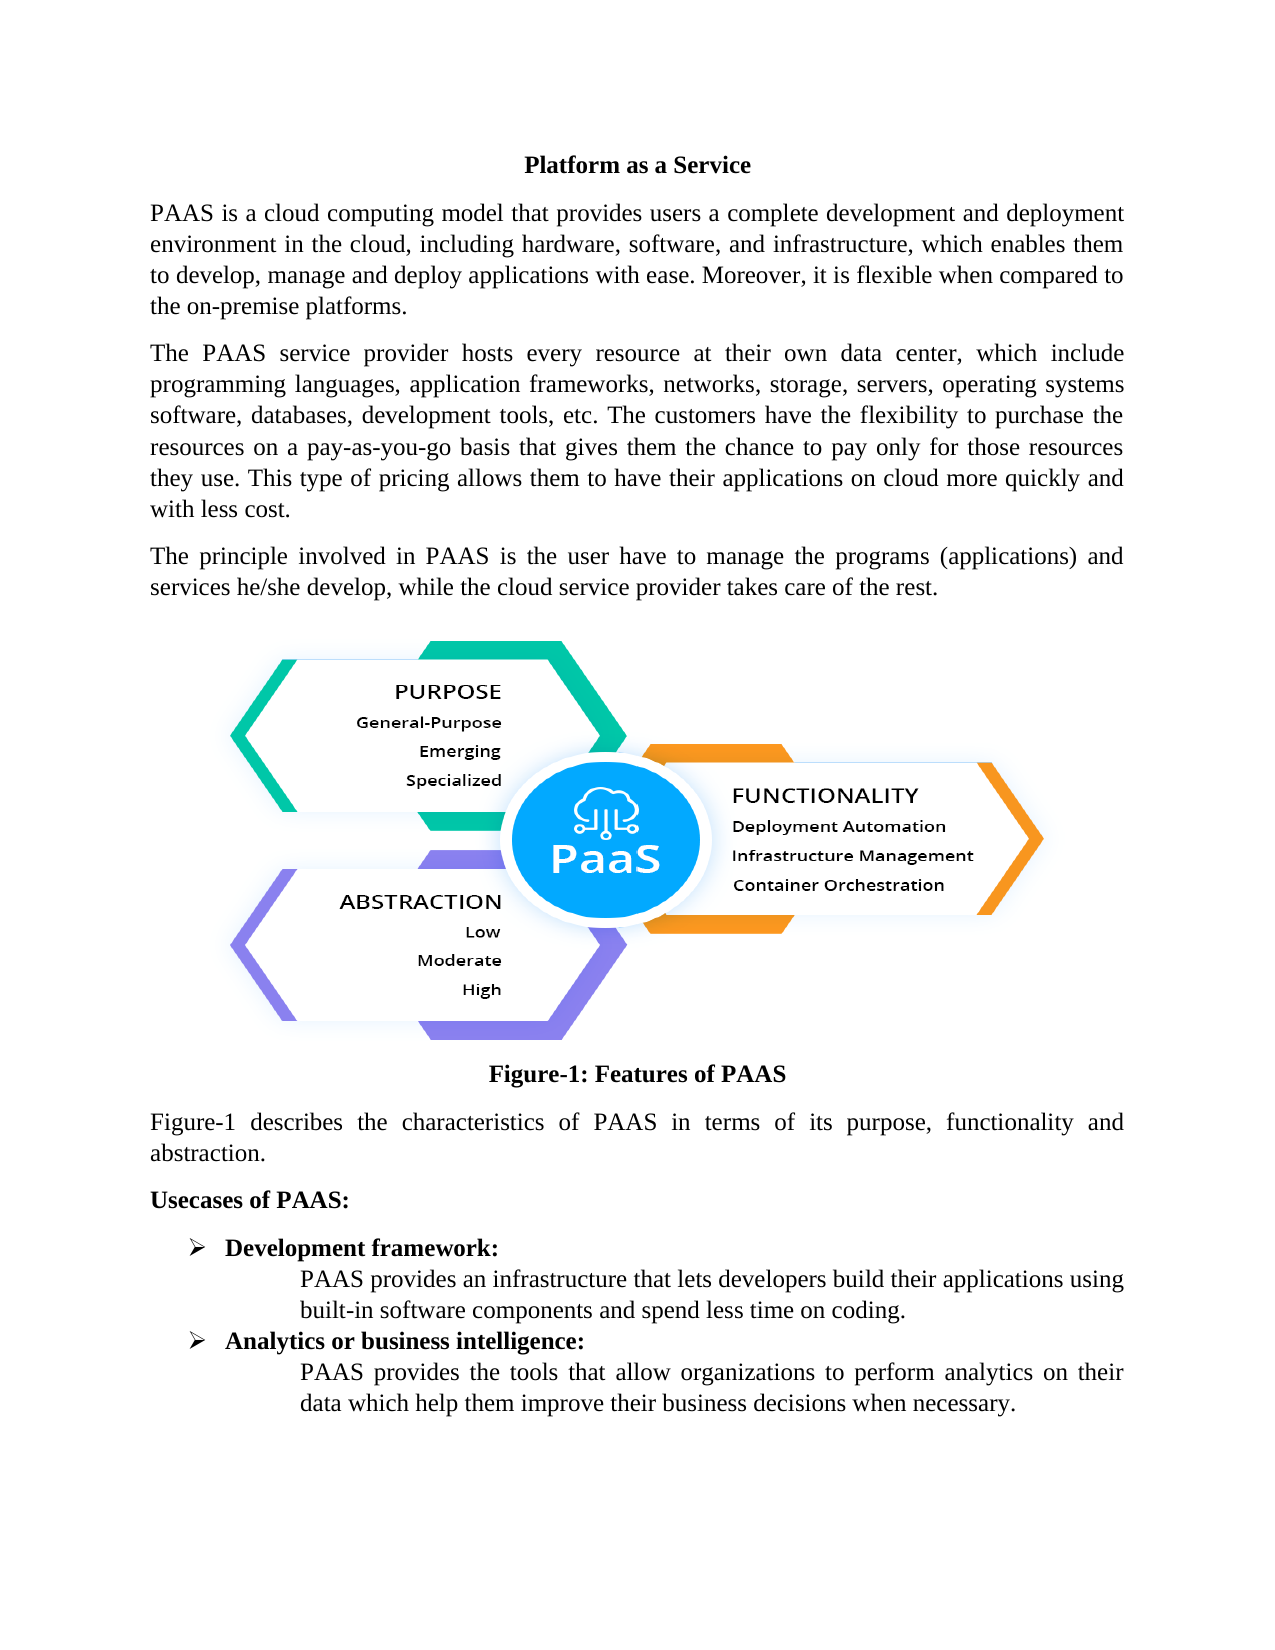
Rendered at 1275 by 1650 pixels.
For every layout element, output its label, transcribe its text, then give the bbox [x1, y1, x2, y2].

list Analytics or business intelligence: [187, 1326, 1125, 1355]
text The principle involved in PAAS is the user have to manage the programs (applications) and services he/she develop, while the cloud service provider takes care of the rest. [150, 541, 1125, 601]
text Figure-1: Features of PAAS [150, 1059, 1125, 1088]
text Usecases of PAAS: [150, 1186, 1125, 1214]
list PAAS provides the tools that allow organizations to perform analytics on their data which help them improve their business decisions when necessary. [300, 1357, 1125, 1417]
text Platform as a Service [150, 150, 1125, 179]
list PAAS provides an infrastructure that lets developers build their applications using built-in software components and spend less time on coding. [300, 1264, 1125, 1324]
text PAAS is a cloud computing model that provides users a complete development and deployment environment in the cloud, including hardware, software, and infrastructure, which enables them to develop, manage and deploy applications with ease. Moreover, it is flexible when compared to the on-premise platforms. [150, 198, 1125, 319]
list Development framework: [187, 1233, 1125, 1262]
text The PAAS service provider hosts every resource at their own data center, which include programming languages, application frameworks, networks, storage, servers, operating systems software, databases, development tools, etc. The customers have the flexibility to purchase the resources on a pay-as-you-go basis that gives them the chance to pay only for those resources they use. This type of pricing allows them to have their applications on cloud more quickly and with less cost. [150, 338, 1125, 522]
picture [210, 639, 1065, 1041]
text Figure-1 describes the characteristics of PAAS in terms of its purpose, functionality and abstraction. [150, 1107, 1125, 1167]
